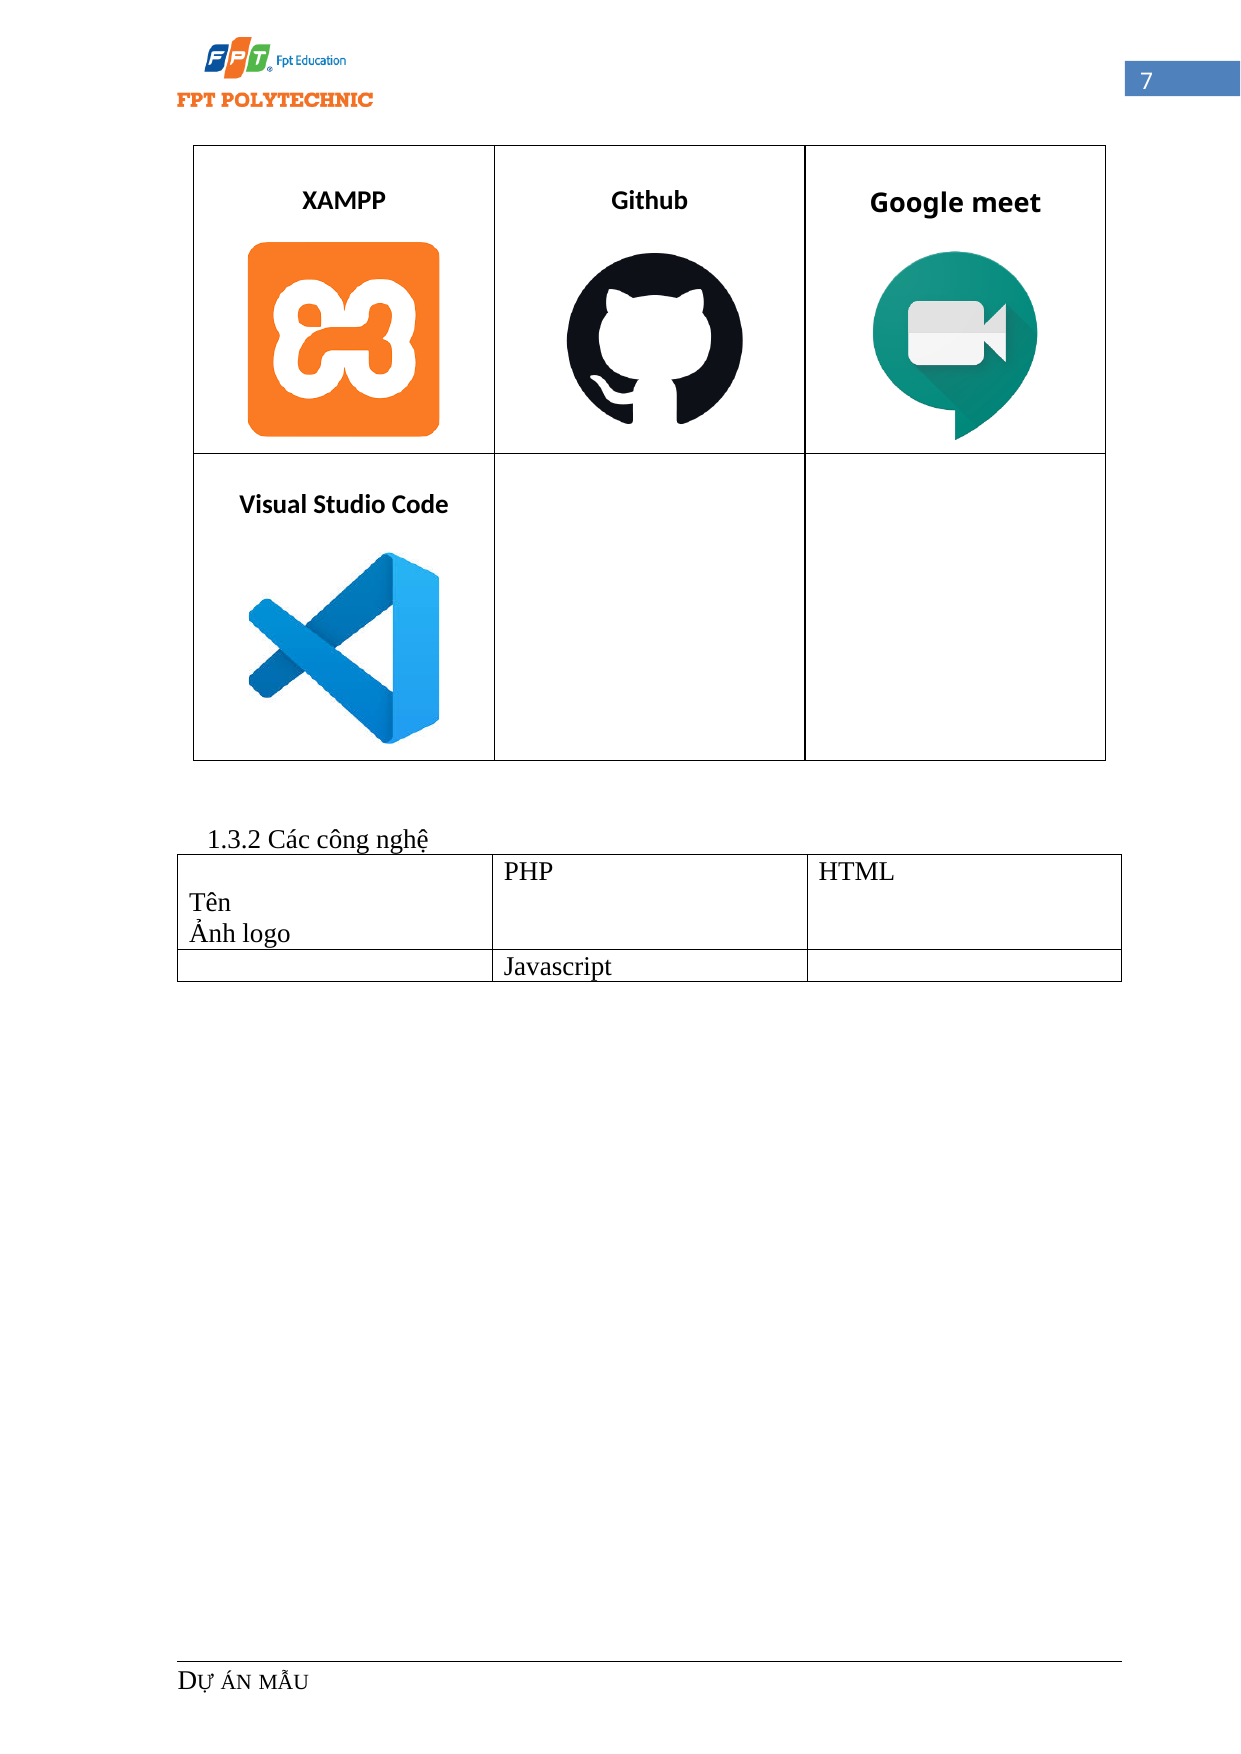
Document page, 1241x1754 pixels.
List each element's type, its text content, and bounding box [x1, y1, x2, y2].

table_cell [178, 950, 492, 981]
table_header Tên Ảnh logo [178, 855, 492, 949]
picture [248, 552, 440, 744]
table_cell [806, 454, 1105, 760]
text 1.3.2 Các công nghệ [207, 823, 1094, 854]
picture [540, 224, 769, 453]
table_header HTML [808, 855, 1121, 949]
table_cell Visual Studio Code [194, 454, 494, 760]
table_cell Javascript [493, 950, 807, 981]
table_header Github [495, 146, 804, 453]
table_header XAMPP [194, 146, 494, 453]
table_cell [495, 454, 804, 760]
table_cell [808, 950, 1121, 981]
picture [869, 250, 1038, 438]
table_header Google meet [806, 146, 1105, 453]
picture [247, 242, 440, 437]
table_header PHP [493, 855, 807, 949]
picture [177, 37, 375, 107]
